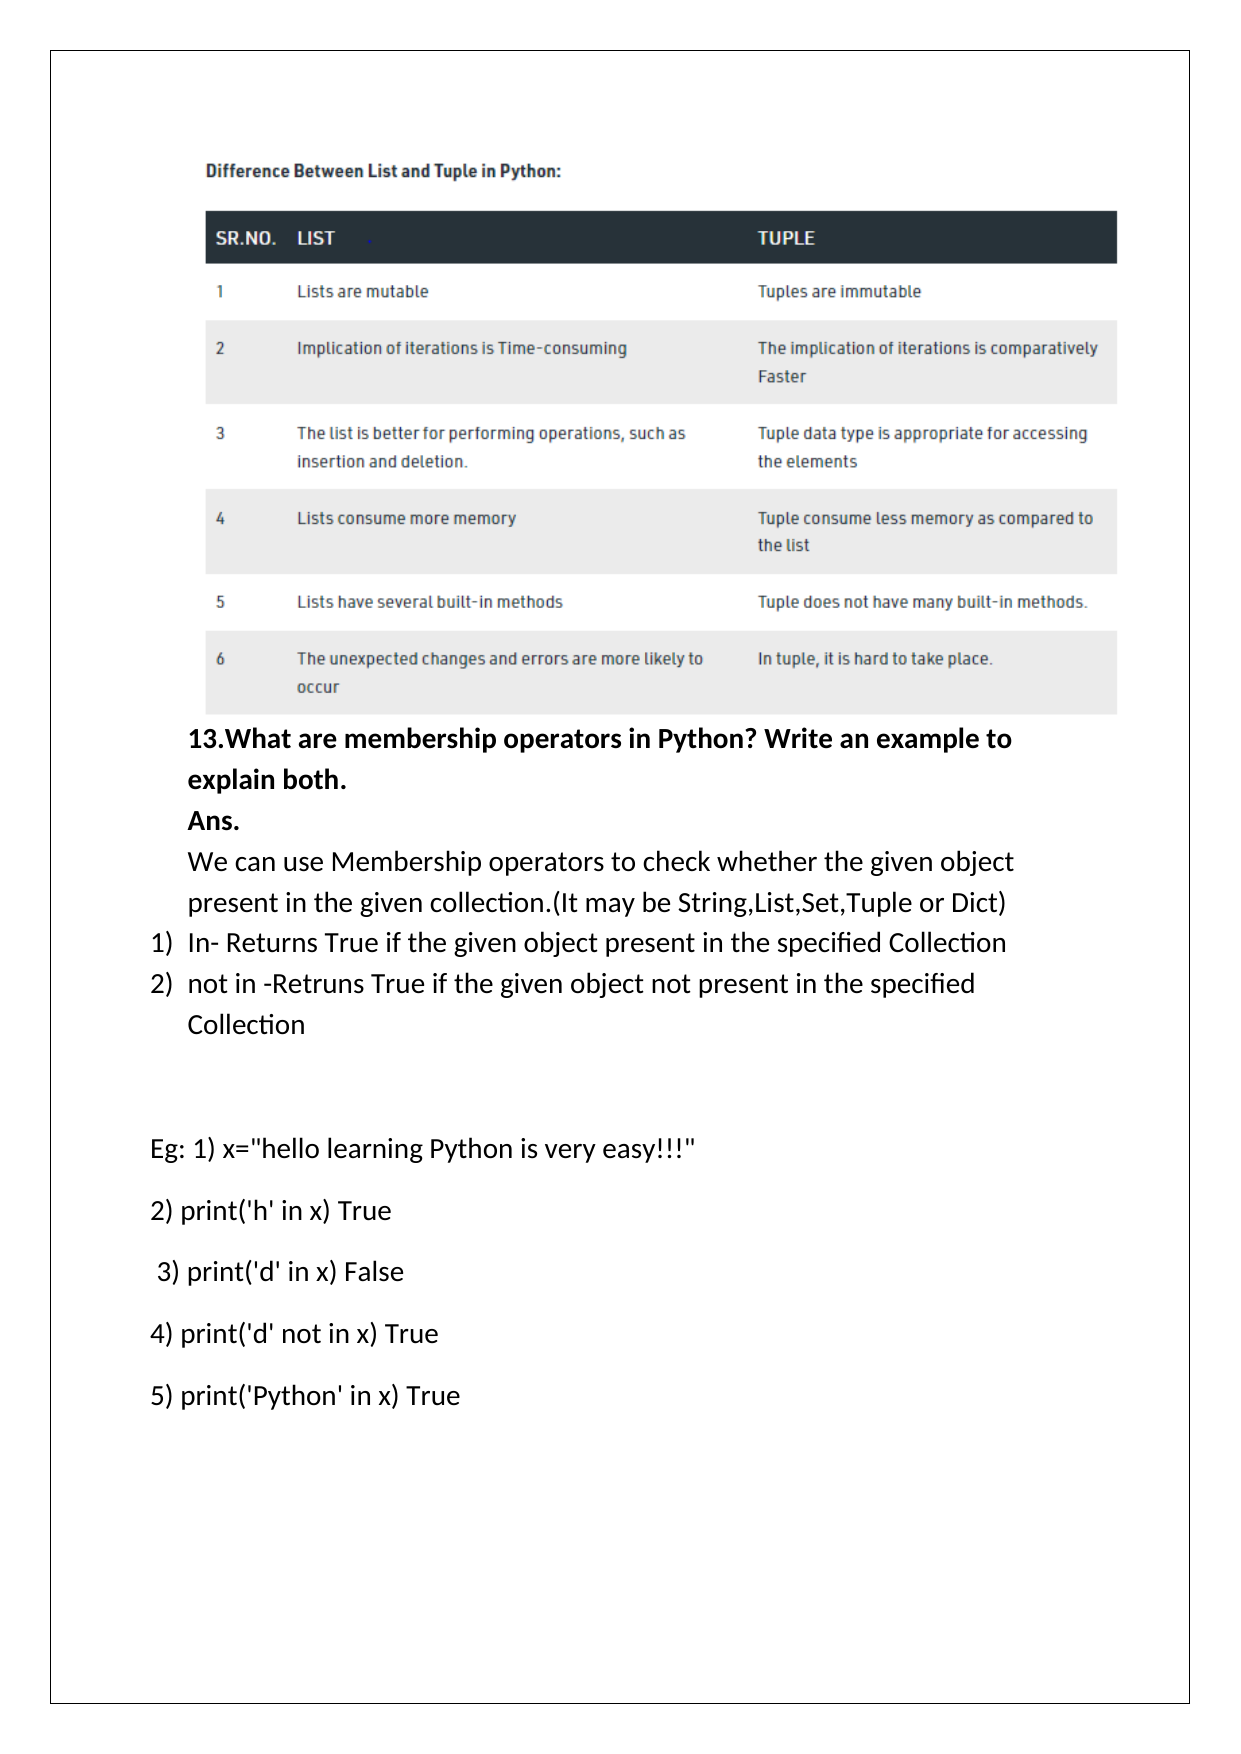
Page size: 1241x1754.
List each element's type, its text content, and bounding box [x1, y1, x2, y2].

picture [187, 150, 1128, 716]
text Eg: 1) x="hello learning Python is very easy!!!" [150, 1130, 1090, 1166]
list not in -Retruns True if the given object not present in the specified Collection [150, 966, 1090, 1042]
text 3) print('d' in x) False [150, 1253, 1090, 1289]
list 13.What are membership operators in Python? Write an example to explain both. [187, 720, 1090, 796]
list We can use Membership operators to check whether the given object present in the given collection.(It may be String,List,Set,Tuple or Dict) [187, 843, 1090, 919]
list Ans. [187, 802, 1090, 837]
list In- Returns True if the given object present in the specified Collection [150, 924, 1090, 960]
text 5) print('Python' in x) True [150, 1377, 1090, 1413]
text 4) print('d' not in x) True [150, 1315, 1090, 1351]
text 2) print('h' in x) True [150, 1192, 1090, 1227]
